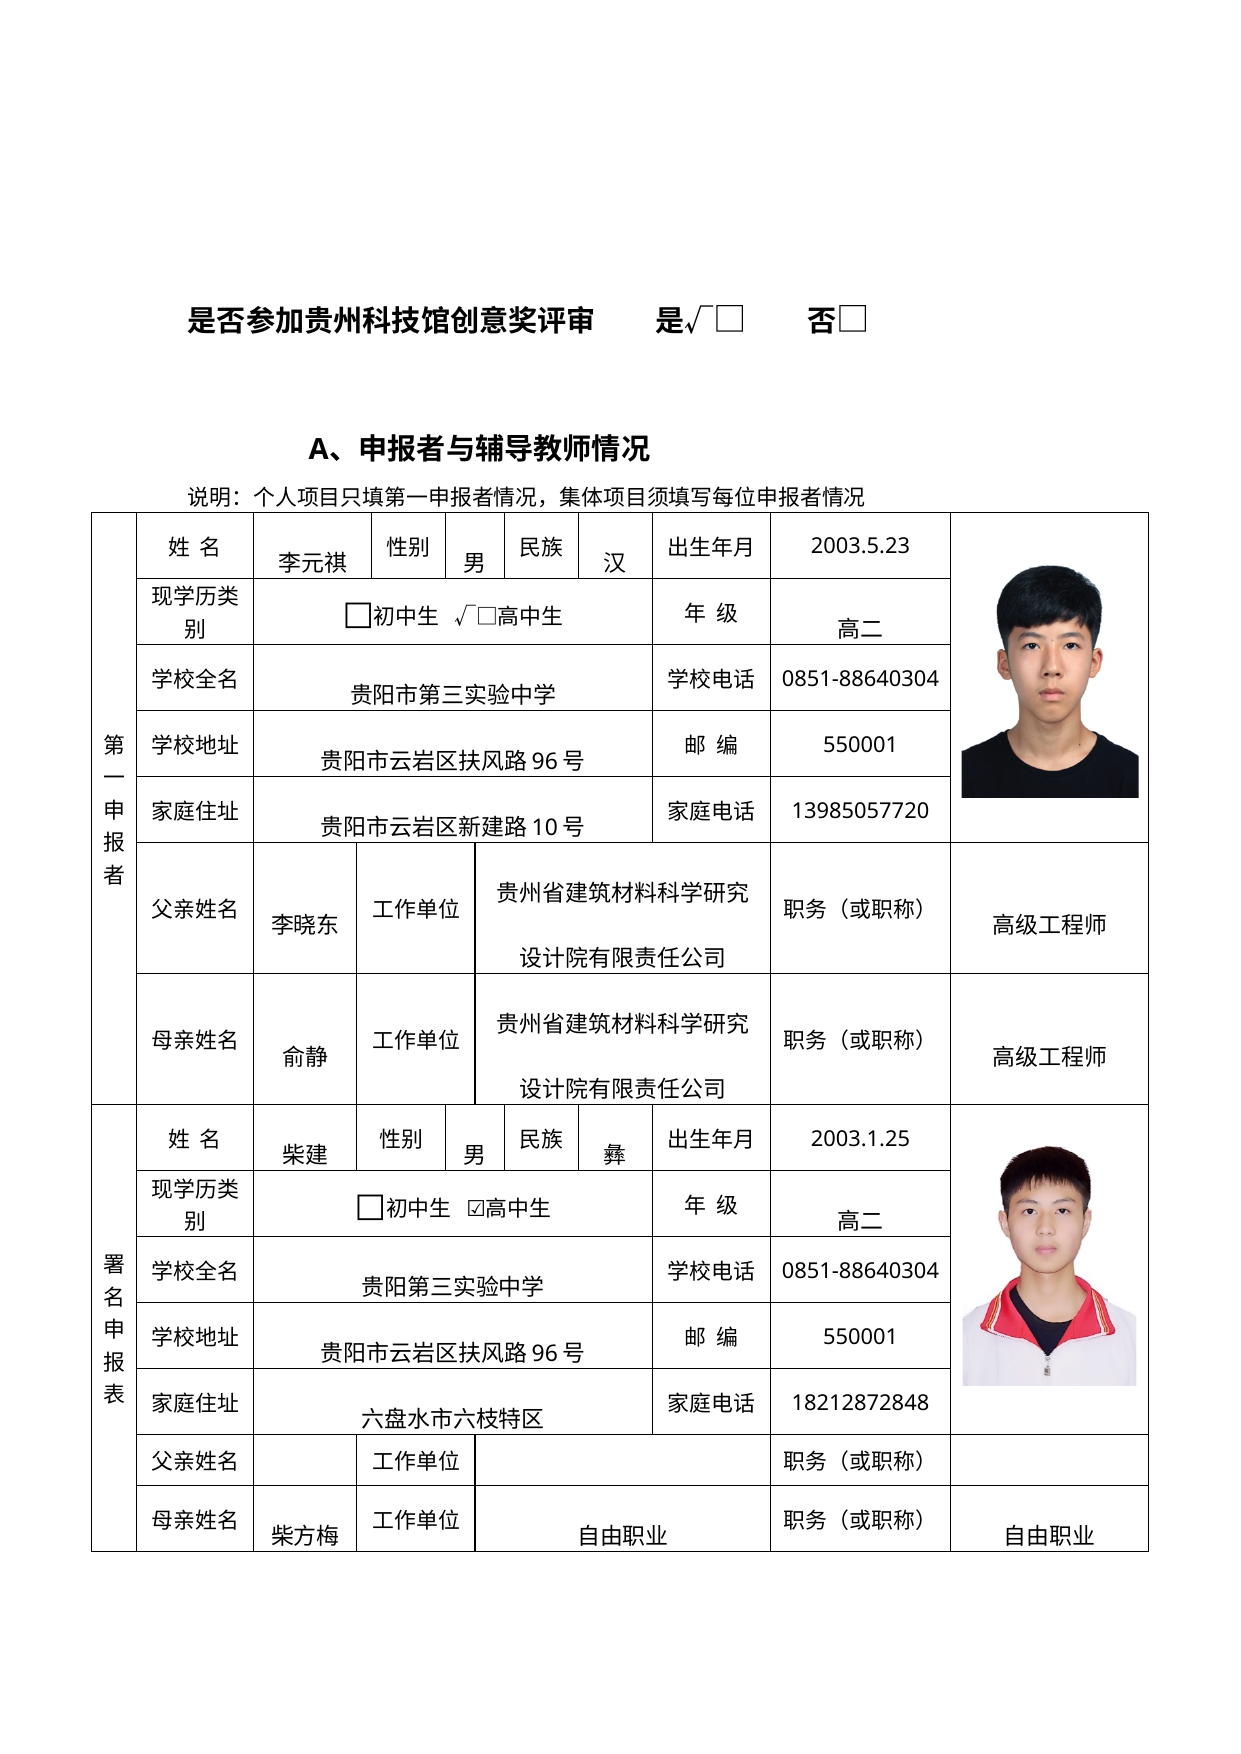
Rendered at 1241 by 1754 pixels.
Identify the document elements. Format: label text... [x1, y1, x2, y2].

table_cell 年 级 [653, 1171, 770, 1236]
table_cell 民族 [505, 1105, 578, 1170]
table_header 性别 [372, 513, 445, 578]
table_cell 邮 编 [653, 711, 770, 776]
table_header 男 [446, 513, 504, 578]
table_cell 高级工程师 [951, 974, 1148, 1104]
table_cell 家庭电话 [653, 1369, 770, 1434]
table_cell 姓 名 [137, 1105, 253, 1170]
table_cell 高二 [771, 579, 950, 644]
table_cell 高级工程师 [951, 843, 1148, 973]
table_cell 贵州省建筑材料科学研究设计院有限责任公司 [476, 974, 770, 1104]
text 是否参加贵州科技馆创意奖评审 是√□ 否□ [187, 284, 1053, 349]
table_cell 俞静 [254, 974, 356, 1104]
table_header 汉 [579, 513, 652, 578]
table_cell 学校地址 [137, 1303, 253, 1368]
table_header 姓 名 [137, 513, 253, 578]
table_cell 柴建 [254, 1105, 356, 1170]
table_cell 母亲姓名 [137, 974, 253, 1104]
table_cell 贵阳市云岩区扶风路96号 [254, 1303, 652, 1368]
table_cell 六盘水市六枝特区 [254, 1369, 652, 1434]
picture [961, 547, 1139, 798]
table_cell 父亲姓名 [137, 843, 253, 973]
table_cell 贵阳市云岩区新建路10号 [254, 777, 652, 842]
table_cell 贵州省建筑材料科学研究设计院有限责任公司 [476, 843, 770, 973]
table_cell 18212872848 [771, 1369, 950, 1434]
table_cell 学校电话 [653, 1237, 770, 1302]
table_cell [951, 1105, 1148, 1434]
table_cell [476, 1435, 770, 1485]
table_header 李元祺 [254, 513, 371, 578]
table_cell 彝 [579, 1105, 652, 1170]
table_cell 年 级 [653, 579, 770, 644]
table_cell 李晓东 [254, 843, 356, 973]
table_header 2003.5.23 [771, 513, 950, 578]
table_cell 柴方梅 [254, 1486, 356, 1551]
table_cell 职务（或职称） [771, 843, 950, 973]
table_cell 职务（或职称） [771, 1486, 950, 1551]
table_cell 工作单位 [357, 974, 474, 1104]
table_cell [254, 1435, 356, 1485]
table_header 民族 [505, 513, 578, 578]
text A、申报者与辅导教师情况 [187, 414, 1053, 479]
table_cell 学校全名 [137, 1237, 253, 1302]
table_header [951, 513, 1148, 842]
table_cell 贵阳市第三实验中学 [254, 645, 652, 710]
table_cell 邮 编 [653, 1303, 770, 1368]
table_cell 职务（或职称） [771, 1435, 950, 1485]
table_cell 贵阳市云岩区扶风路96号 [254, 711, 652, 776]
table_cell 母亲姓名 [137, 1486, 253, 1551]
table_cell 高二 [771, 1171, 950, 1236]
table_cell 现学历类别 [137, 579, 253, 644]
table_cell 父亲姓名 [137, 1435, 253, 1485]
table_cell 自由职业 [951, 1486, 1148, 1551]
table_cell [951, 1435, 1148, 1485]
text 说明：个人项目只填第一申报者情况，集体项目须填写每位申报者情况 [187, 479, 1053, 512]
table_cell 出生年月 [653, 1105, 770, 1170]
table_cell 学校电话 [653, 645, 770, 710]
table_cell 自由职业 [476, 1486, 770, 1551]
table_cell 13985057720 [771, 777, 950, 842]
picture [962, 1139, 1137, 1386]
table_cell 工作单位 [357, 1486, 474, 1551]
table_cell 家庭住址 [137, 777, 253, 842]
table_header 第一申报者 [92, 513, 136, 1104]
table_cell 现学历类别 [137, 1171, 253, 1236]
table_header 出生年月 [653, 513, 770, 578]
table_cell 贵阳第三实验中学 [254, 1237, 652, 1302]
table_cell 0851-88640304 [771, 645, 950, 710]
table_cell 550001 [771, 711, 950, 776]
table_cell 0851-88640304 [771, 1237, 950, 1302]
table_cell □初中生 √□高中生 [254, 579, 652, 644]
table_cell 2003.1.25 [771, 1105, 950, 1170]
table_cell 性别 [357, 1105, 445, 1170]
table_cell □初中生 ☑高中生 [254, 1171, 652, 1236]
table_cell 男 [446, 1105, 504, 1170]
table_cell 学校全名 [137, 645, 253, 710]
table_cell 学校地址 [137, 711, 253, 776]
table_cell 工作单位 [357, 843, 474, 973]
table_cell 职务（或职称） [771, 974, 950, 1104]
table_cell 署名申报表 [92, 1105, 136, 1551]
table_cell 家庭电话 [653, 777, 770, 842]
table_cell 550001 [771, 1303, 950, 1368]
table_cell 家庭住址 [137, 1369, 253, 1434]
table_cell 工作单位 [357, 1435, 474, 1485]
